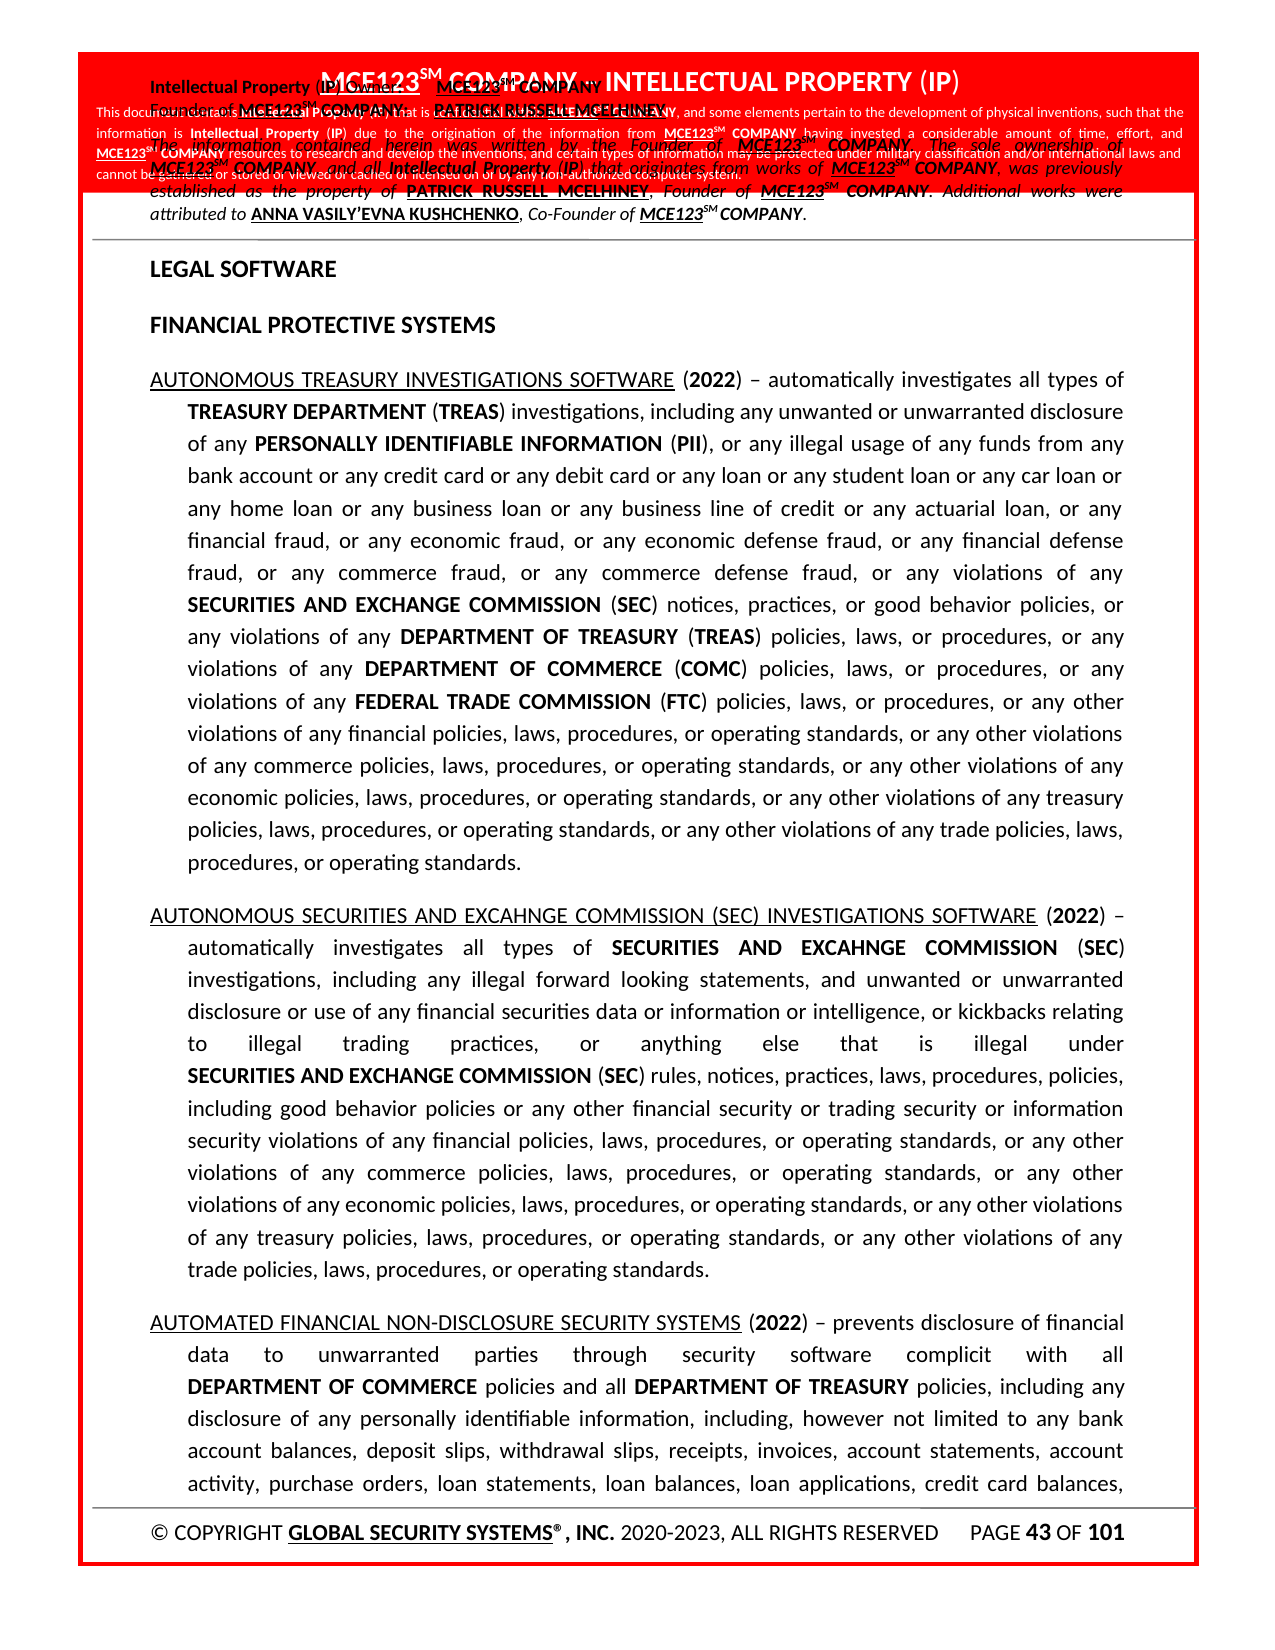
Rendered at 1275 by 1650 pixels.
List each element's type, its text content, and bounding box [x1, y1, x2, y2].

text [150, 1308, 1125, 1497]
text AUTONOMOUS TREASURY INVESTIGATIONS SOFTWARE (2022) – automatically investigates all types of TREASURY DEPARTMENT (TREAS) investigations, including any unwanted or unwarranted disclosure of any PERSONALLY IDENTIFIABLE INFORMATION (PII), or any illegal usage of any funds from any bank account or any credit card or any debit card or any loan or any student loan or any car loan or any home loan or any business loan or any business line of credit or any actuarial loan, or any financial fraud, or any economic fraud, or any economic defense fraud, or any financial defense fraud, or any commerce fraud, or any commerce defense fraud, or any violations of any SECURITIES AND EXCHANGE COMMISSION (SEC) notices, practices, or good behavior policies, or any violations of any DEPARTMENT OF TREASURY (TREAS) policies, laws, or procedures, or any violations of any DEPARTMENT OF COMMERCE (COMC) policies, laws, or procedures, or any violations of any FEDERAL TRADE COMMISSION (FTC) policies, laws, or procedures, or any other violations of any financial policies, laws, procedures, or operating standards, or any other violations of any commerce policies, laws, procedures, or operating standards, or any other violations of any economic policies, laws, procedures, or operating standards, or any other violations of any treasury policies, laws, procedures, or operating standards, or any other violations of any trade policies, laws, procedures, or operating standards. [150, 365, 1125, 876]
text AUTONOMOUS SECURITIES AND EXCAHNGE COMMISSION (SEC) INVESTIGATIONS SOFTWARE (2022) – automatically investigates all types of SECURITIES AND EXCAHNGE COMMISSION (SEC) investigations, including any illegal forward looking statements, and unwanted or unwarranted disclosure or use of any financial securities data or information or intelligence, or kickbacks relating to illegal trading practices, or anything else that is illegal under SECURITIES AND EXCHANGE COMMISSION (SEC) rules, notices, practices, laws, procedures, policies, including good behavior policies or any other financial security or trading security or information security violations of any financial policies, laws, procedures, or operating standards, or any other violations of any commerce policies, laws, procedures, or operating standards, or any other violations of any economic policies, laws, procedures, or operating standards, or any other violations of any treasury policies, laws, procedures, or operating standards, or any other violations of any trade policies, laws, procedures, or operating standards. [150, 901, 1125, 1283]
text FINANCIAL PROTECTIVE SYSTEMS [150, 309, 1125, 339]
text LEGAL SOFTWARE [150, 253, 1125, 284]
